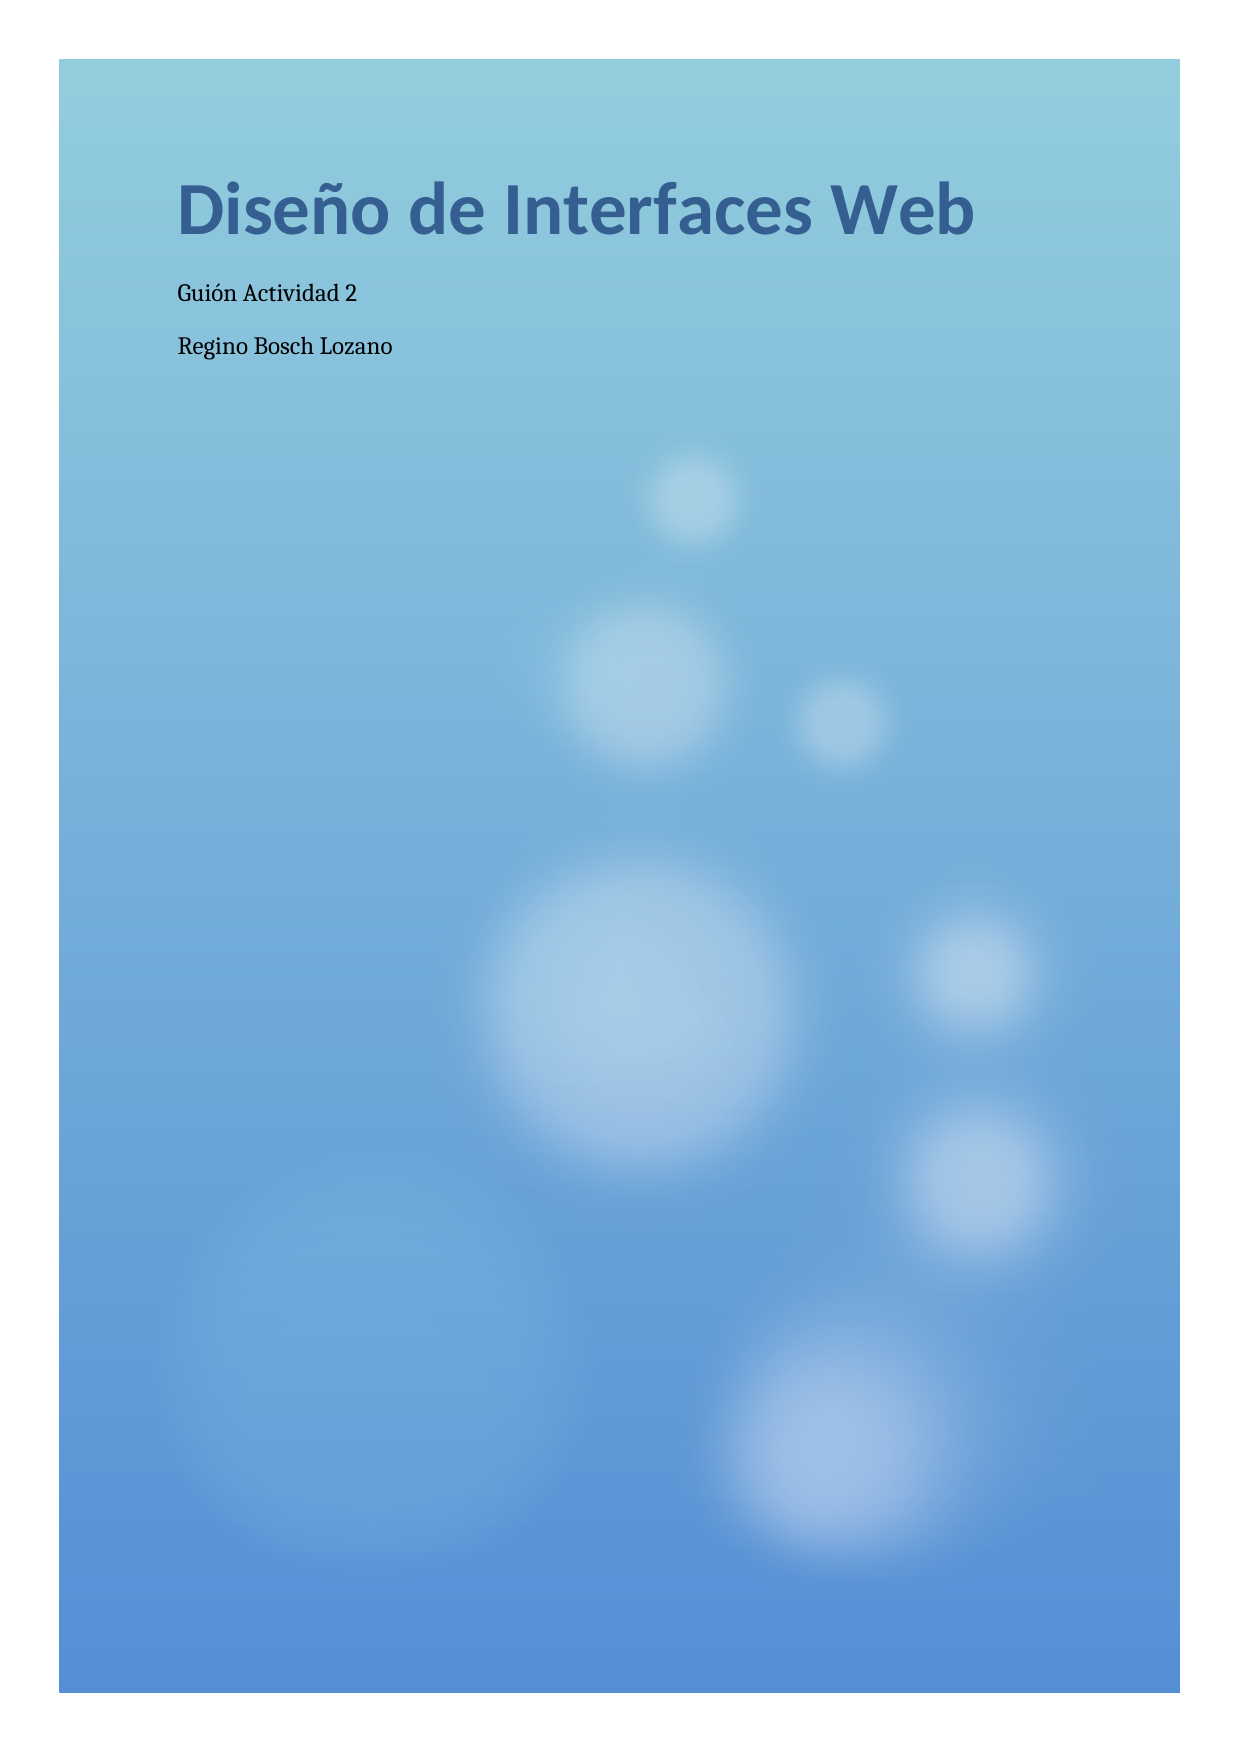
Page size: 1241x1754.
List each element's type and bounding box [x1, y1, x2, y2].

picture [146, 418, 1163, 1602]
